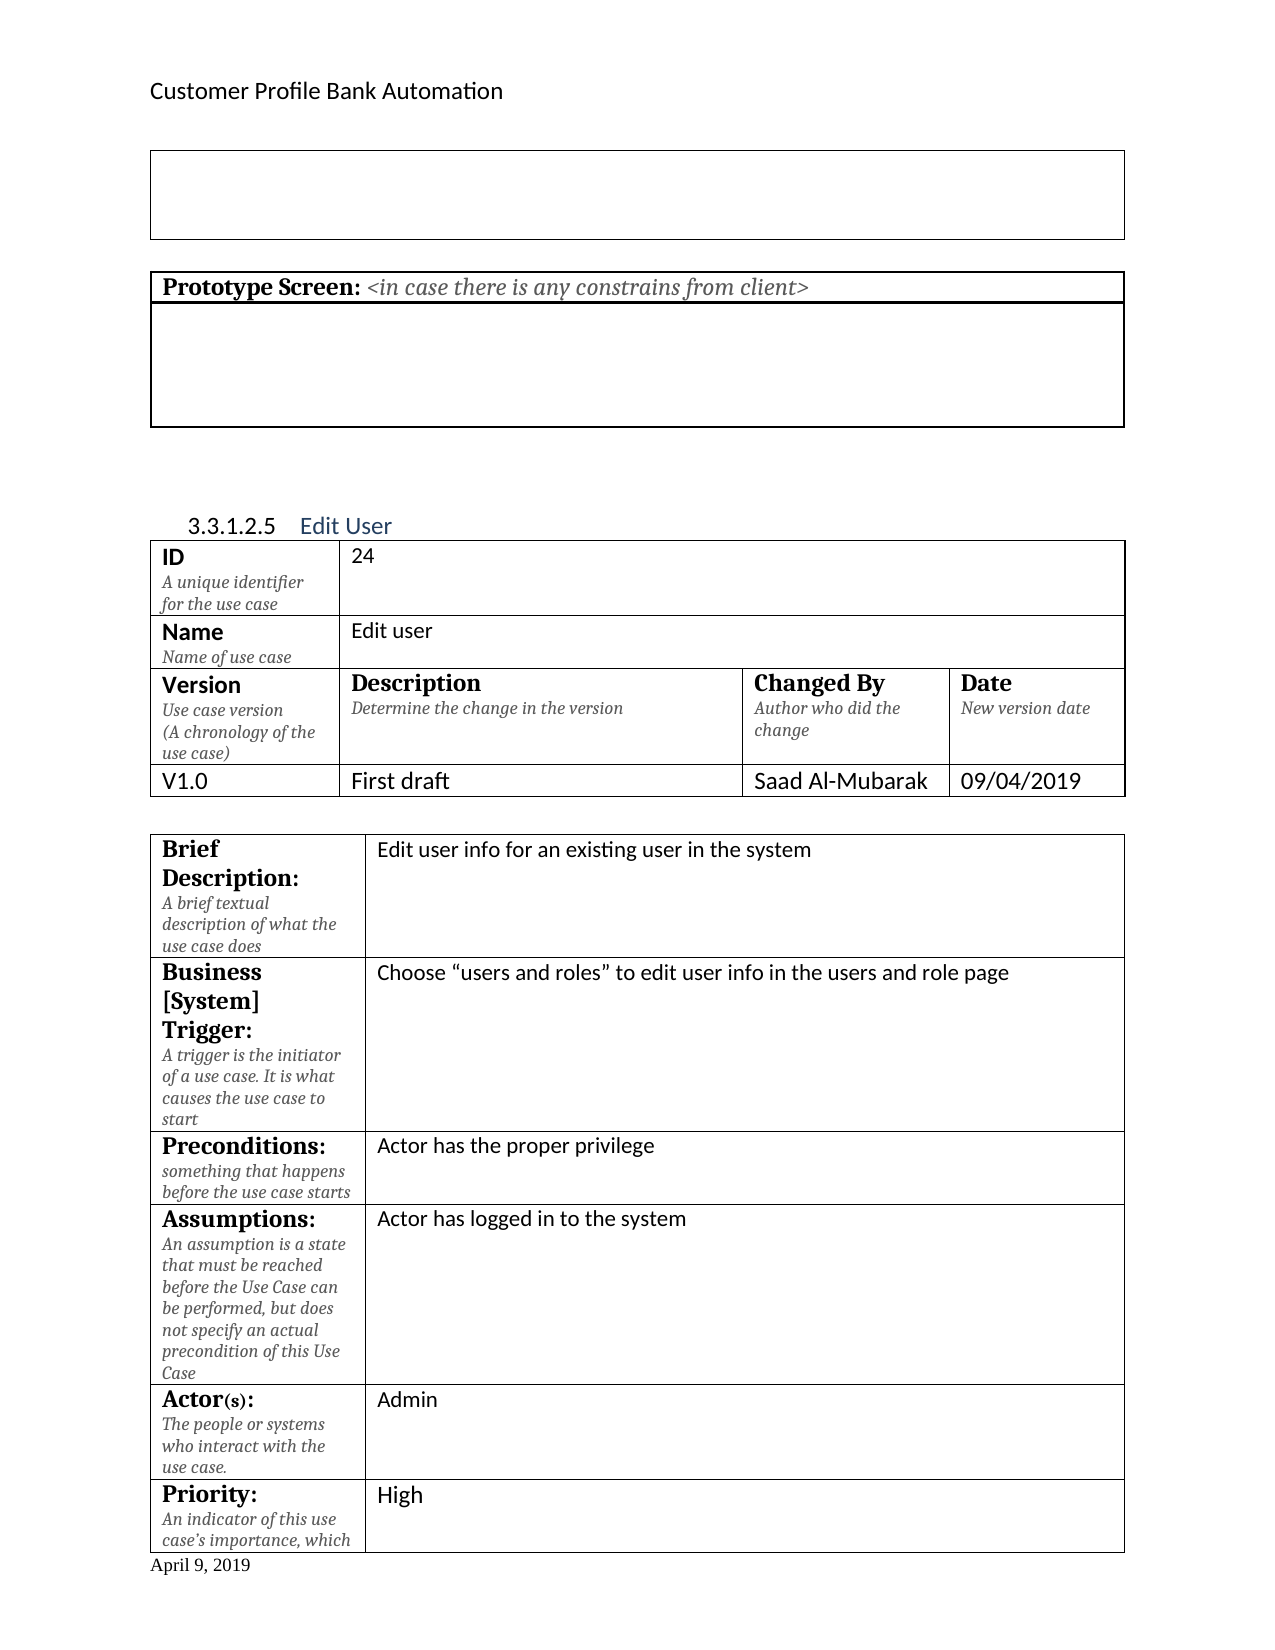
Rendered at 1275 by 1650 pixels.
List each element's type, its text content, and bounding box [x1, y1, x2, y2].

table_cell Choose “users and roles” to edit user info in the users and role page [366, 958, 1124, 1131]
table_cell Saad Al-Mubarak [743, 765, 949, 796]
table_cell Date New version date [950, 669, 1124, 764]
table_cell V1.0 [151, 765, 339, 796]
table_header 24 [340, 541, 1124, 615]
table_cell Description Determine the change in the version [340, 669, 742, 764]
table_cell Business [System] Trigger: A trigger is the initiator of a use case. It is what causes the use case to start [151, 958, 365, 1131]
table_cell 09/04/2019 [950, 765, 1124, 796]
table_cell Admin [366, 1385, 1124, 1479]
table_cell Edit user [340, 616, 1124, 668]
table_cell Version Use case version (A chronology of the use case) [151, 669, 339, 764]
table_cell Actor has the proper privilege [366, 1132, 1124, 1203]
table_cell [152, 304, 1123, 426]
table_cell High [366, 1480, 1124, 1552]
table_cell Preconditions: something that happens before the use case starts [151, 1132, 365, 1203]
table_cell Actor has logged in to the system [366, 1205, 1124, 1384]
table_cell Actor(s): The people or systems who interact with the use case. [151, 1385, 365, 1479]
subtitle Edit User [187, 510, 1125, 540]
table_cell Name Name of use case [151, 616, 339, 668]
table_header Edit user info for an existing user in the system [366, 835, 1124, 957]
table_cell Changed By Author who did the change [743, 669, 949, 764]
table_header Brief Description: A brief textual description of what the use case does [151, 835, 365, 957]
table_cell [151, 1480, 365, 1552]
table_cell First draft [340, 765, 742, 796]
table_cell [151, 151, 1124, 239]
table_header ID A unique identifier for the use case [151, 541, 339, 615]
table_cell Assumptions: An assumption is a state that must be reached before the Use Case can be performed, but does not specify an actual precondition of this Use Case [151, 1205, 365, 1384]
table_header Prototype Screen: <in case there is any constrains from client> [152, 273, 1123, 301]
